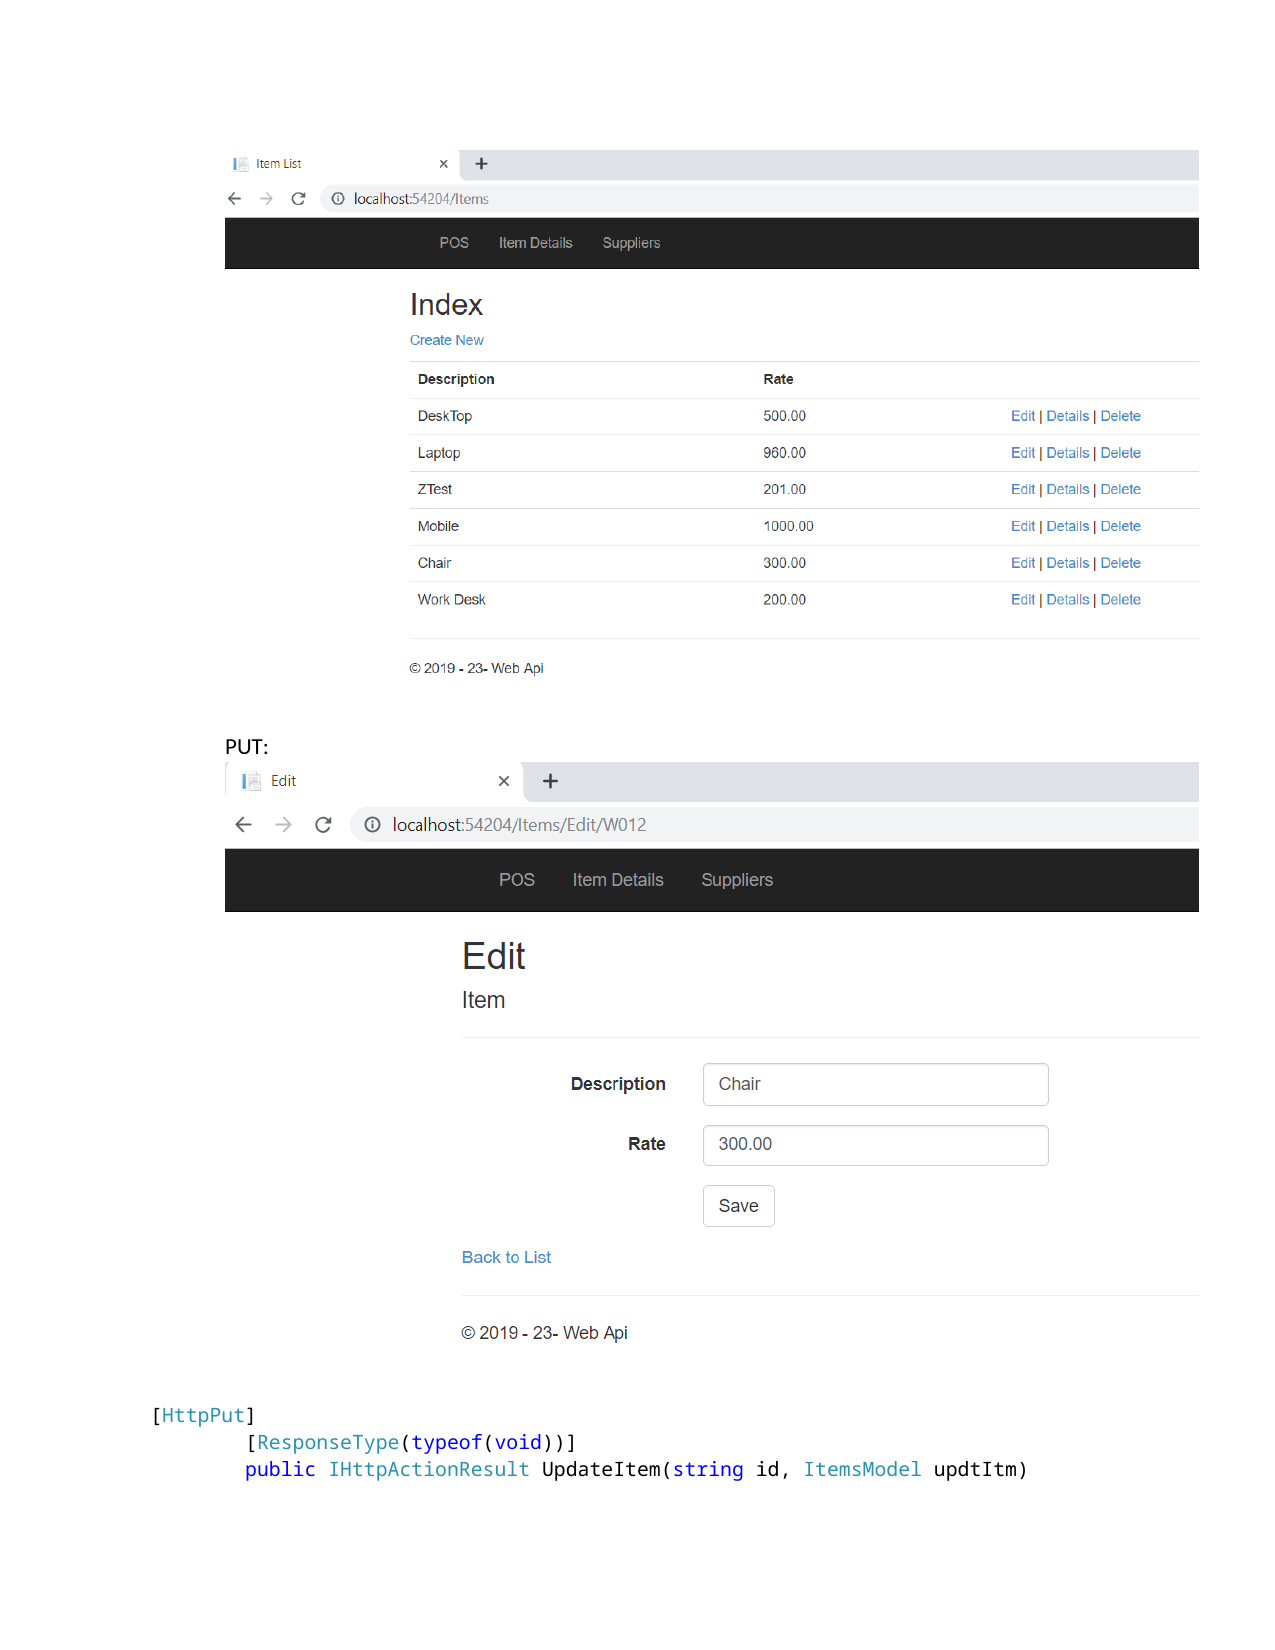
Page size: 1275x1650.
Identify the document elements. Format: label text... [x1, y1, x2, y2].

text [ResponseType(typeof(void))] [150, 1428, 1125, 1455]
text [HttpPut] [150, 1401, 1125, 1428]
list PUT: [225, 732, 1125, 760]
picture [225, 150, 1199, 700]
picture [225, 762, 1199, 1383]
text public IHttpActionResult UpdateItem(string id, ItemsModel updtItm) [150, 1455, 1125, 1482]
